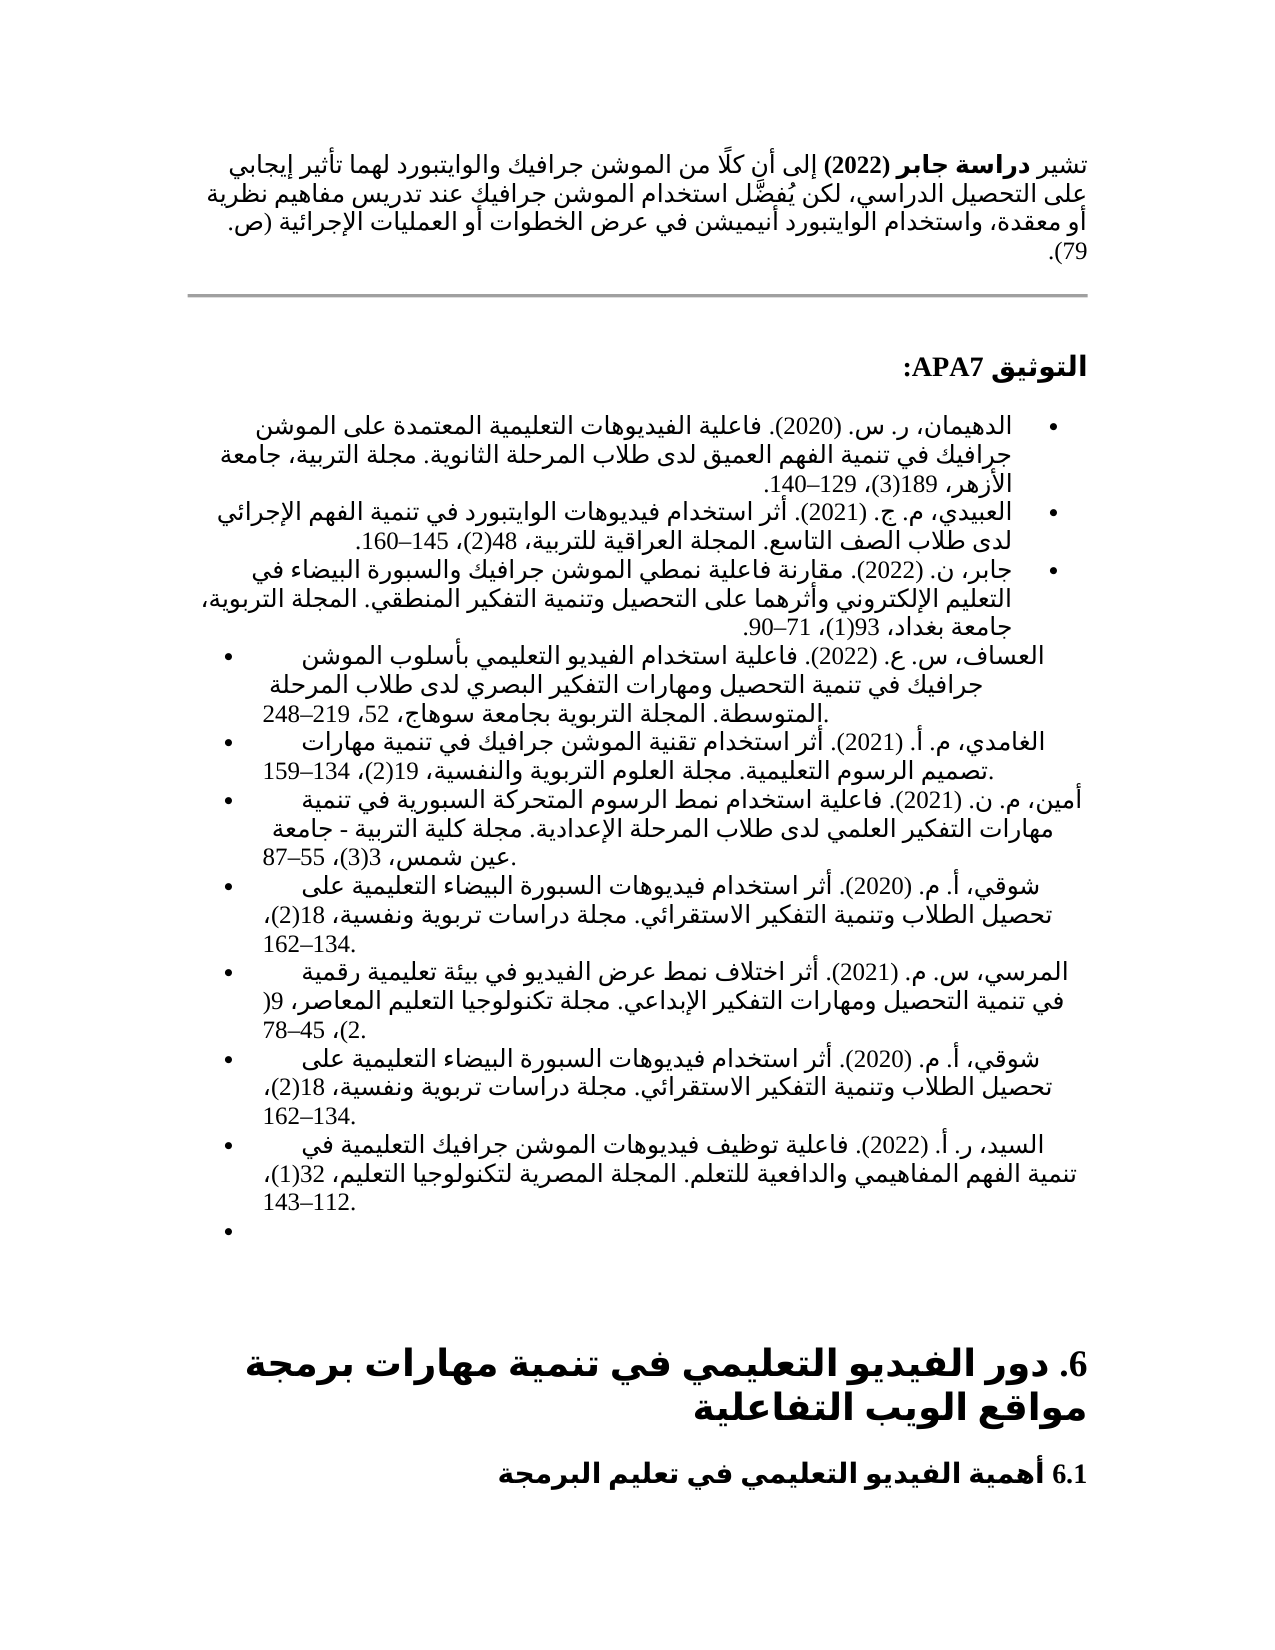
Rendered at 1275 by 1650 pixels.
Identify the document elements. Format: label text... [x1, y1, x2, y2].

text 6. دور الفيديو التعليمي في تنمية مهارات برمجة مواقع الويب التفاعلية [187, 1342, 1087, 1428]
list  السيد، ر. أ. (2022). فاعلية توظيف فيديوهات الموشن جرافيك التعليمية في تنمية الفهم المفاهيمي والدافعية للتعلم. المجلة المصرية لتكنولوجيا التعليم، 32(1)، 112–143. [225, 1130, 1087, 1216]
text التوثيق APA7: [187, 350, 1087, 382]
list  المرسي، س. م. (2021). أثر اختلاف نمط عرض الفيديو في بيئة تعليمية رقمية في تنمية التحصيل ومهارات التفكير الإبداعي. مجلة تكنولوجيا التعليم المعاصر، 9(2)، 45–78. [225, 957, 1087, 1044]
list الدهيمان، ر. س. (2020). فاعلية الفيديوهات التعليمية المعتمدة على الموشن جرافيك في تنمية الفهم العميق لدى طلاب المرحلة الثانوية. مجلة التربية، جامعة الأزهر، 189(3)، 129–140. [187, 411, 1050, 497]
list  شوقي، أ. م. (2020). أثر استخدام فيديوهات السبورة البيضاء التعليمية على تحصيل الطلاب وتنمية التفكير الاستقرائي. مجلة دراسات تربوية ونفسية، 18(2)، 134–162. [225, 1044, 1087, 1130]
list العبيدي، م. ج. (2021). أثر استخدام فيديوهات الوايتبورد في تنمية الفهم الإجرائي لدى طلاب الصف التاسع. المجلة العراقية للتربية، 48(2)، 145–160. [187, 497, 1050, 555]
list  الغامدي، م. أ. (2021). أثر استخدام تقنية الموشن جرافيك في تنمية مهارات تصميم الرسوم التعليمية. مجلة العلوم التربوية والنفسية، 19(2)، 134–159. [225, 727, 1087, 785]
list  أمين، م. ن. (2021). فاعلية استخدام نمط الرسوم المتحركة السبورية في تنمية مهارات التفكير العلمي لدى طلاب المرحلة الإعدادية. مجلة كلية التربية - جامعة عين شمس، 3(3)، 55–87. [225, 785, 1087, 871]
text تشير دراسة جابر (2022) إلى أن كلًا من الموشن جرافيك والوايتبورد لهما تأثير إيجابي على التحصيل الدراسي، لكن يُفضَّل استخدام الموشن جرافيك عند تدريس مفاهيم نظرية أو معقدة، واستخدام الوايتبورد أنيميشن في عرض الخطوات أو العمليات الإجرائية (ص. 79). [187, 150, 1087, 265]
list جابر، ن. (2022). مقارنة فاعلية نمطي الموشن جرافيك والسبورة البيضاء في التعليم الإلكتروني وأثرهما على التحصيل وتنمية التفكير المنطقي. المجلة التربوية، جامعة بغداد، 93(1)، 71–90. [187, 555, 1050, 641]
text 6.1 أهمية الفيديو التعليمي في تعليم البرمجة [187, 1457, 1087, 1490]
list  العساف، س. ع. (2022). فاعلية استخدام الفيديو التعليمي بأسلوب الموشن جرافيك في تنمية التحصيل ومهارات التفكير البصري لدى طلاب المرحلة المتوسطة. المجلة التربوية بجامعة سوهاج، 52، 219–248. [225, 641, 1087, 727]
list  شوقي، أ. م. (2020). أثر استخدام فيديوهات السبورة البيضاء التعليمية على تحصيل الطلاب وتنمية التفكير الاستقرائي. مجلة دراسات تربوية ونفسية، 18(2)، 134–162. [225, 871, 1087, 957]
